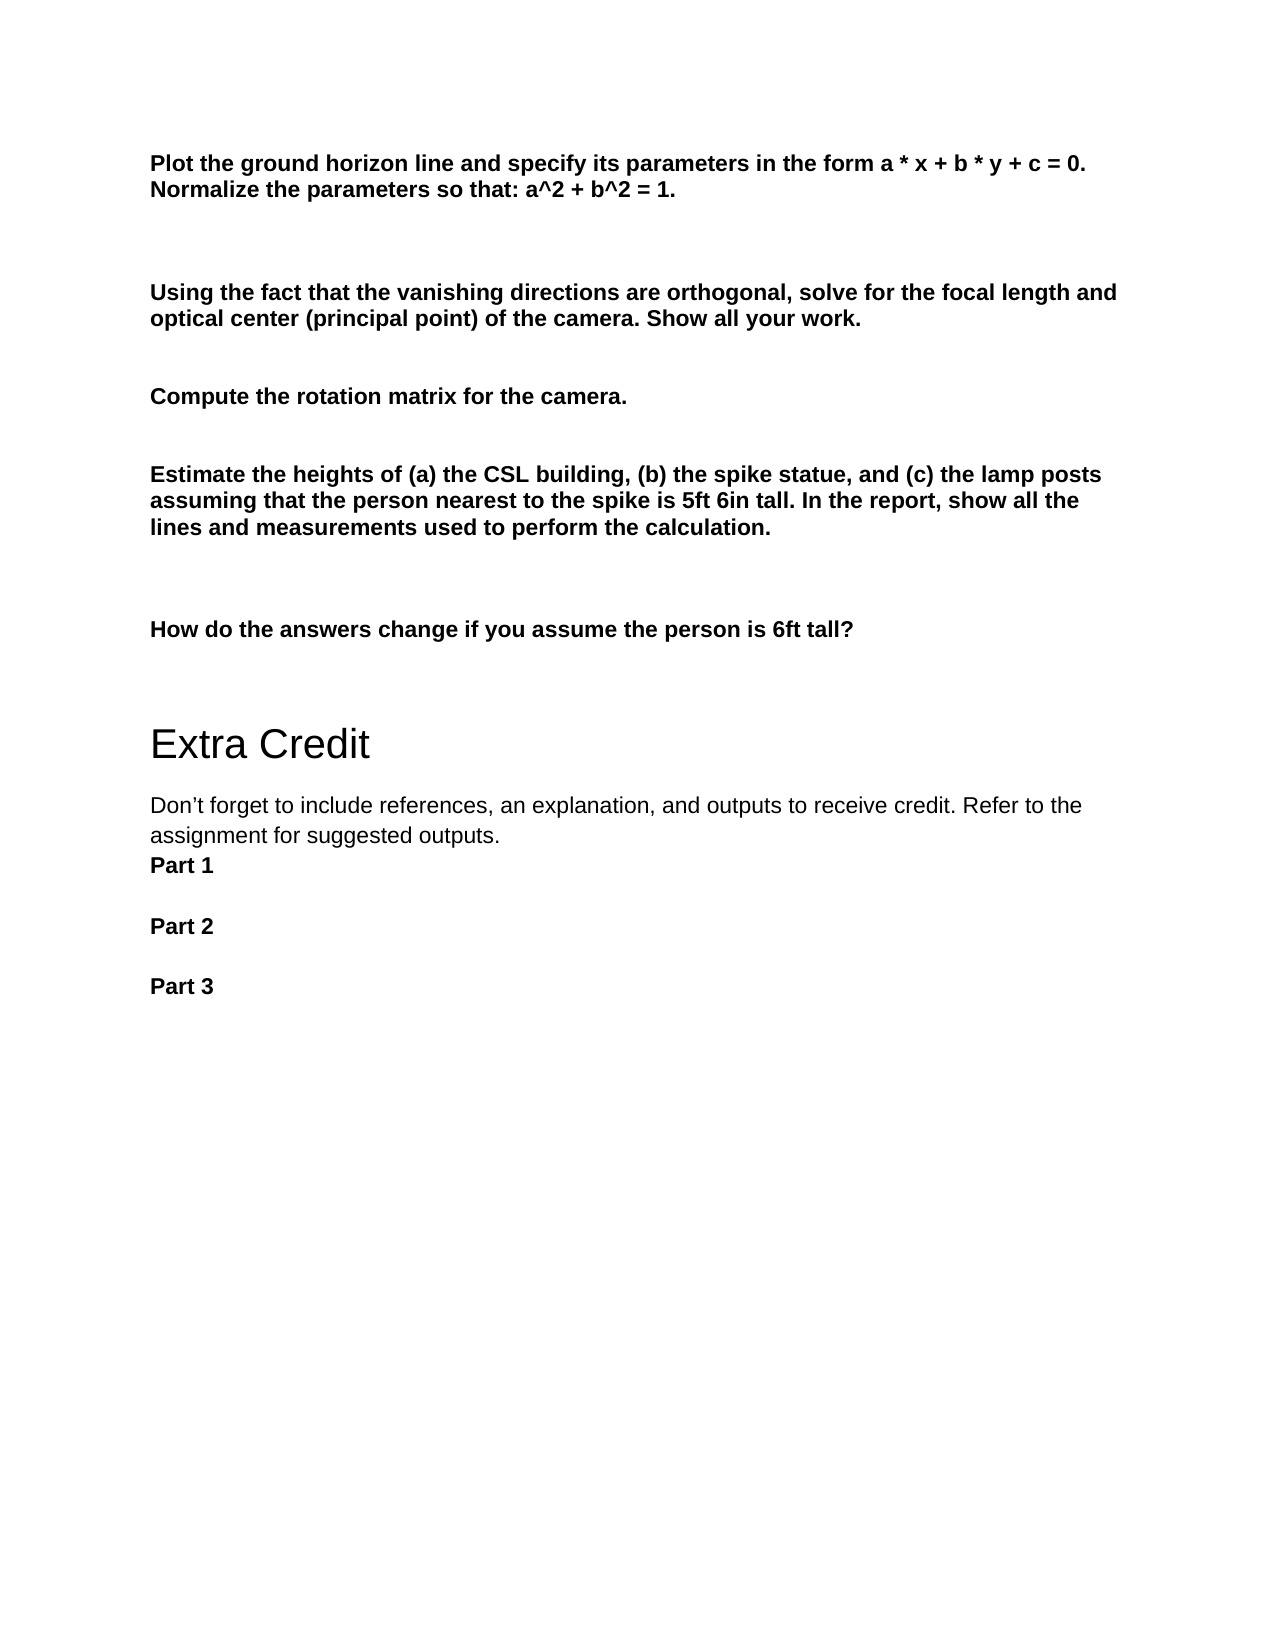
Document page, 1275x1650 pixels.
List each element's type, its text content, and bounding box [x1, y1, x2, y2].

text Part 1 [150, 852, 1125, 879]
subtitle Extra Credit [150, 719, 1125, 767]
text Don’t forget to include references, an explanation, and outputs to receive credit. Refer to the assignment for suggested outputs. [150, 792, 1125, 848]
text Estimate the heights of (a) the CSL building, (b) the spike statue, and (c) the lamp posts assuming that the person nearest to the spike is 5ft 6in tall. In the report, show all the lines and measurements used to perform the calculation. [150, 461, 1125, 540]
text Using the fact that the vanishing directions are orthogonal, solve for the focal length and optical center (principal point) of the camera. Show all your work. [150, 279, 1125, 358]
text Compute the rotation matrix for the camera. [150, 383, 1125, 436]
text Plot the ground horizon line and specify its parameters in the form a * x + b * y + c = 0. Normalize the parameters so that: a^2 + b^2 = 1. [150, 150, 1125, 203]
text Part 3 [150, 973, 1125, 999]
text Part 2 [150, 913, 1125, 939]
text How do the answers change if you assume the person is 6ft tall? [150, 616, 1125, 643]
